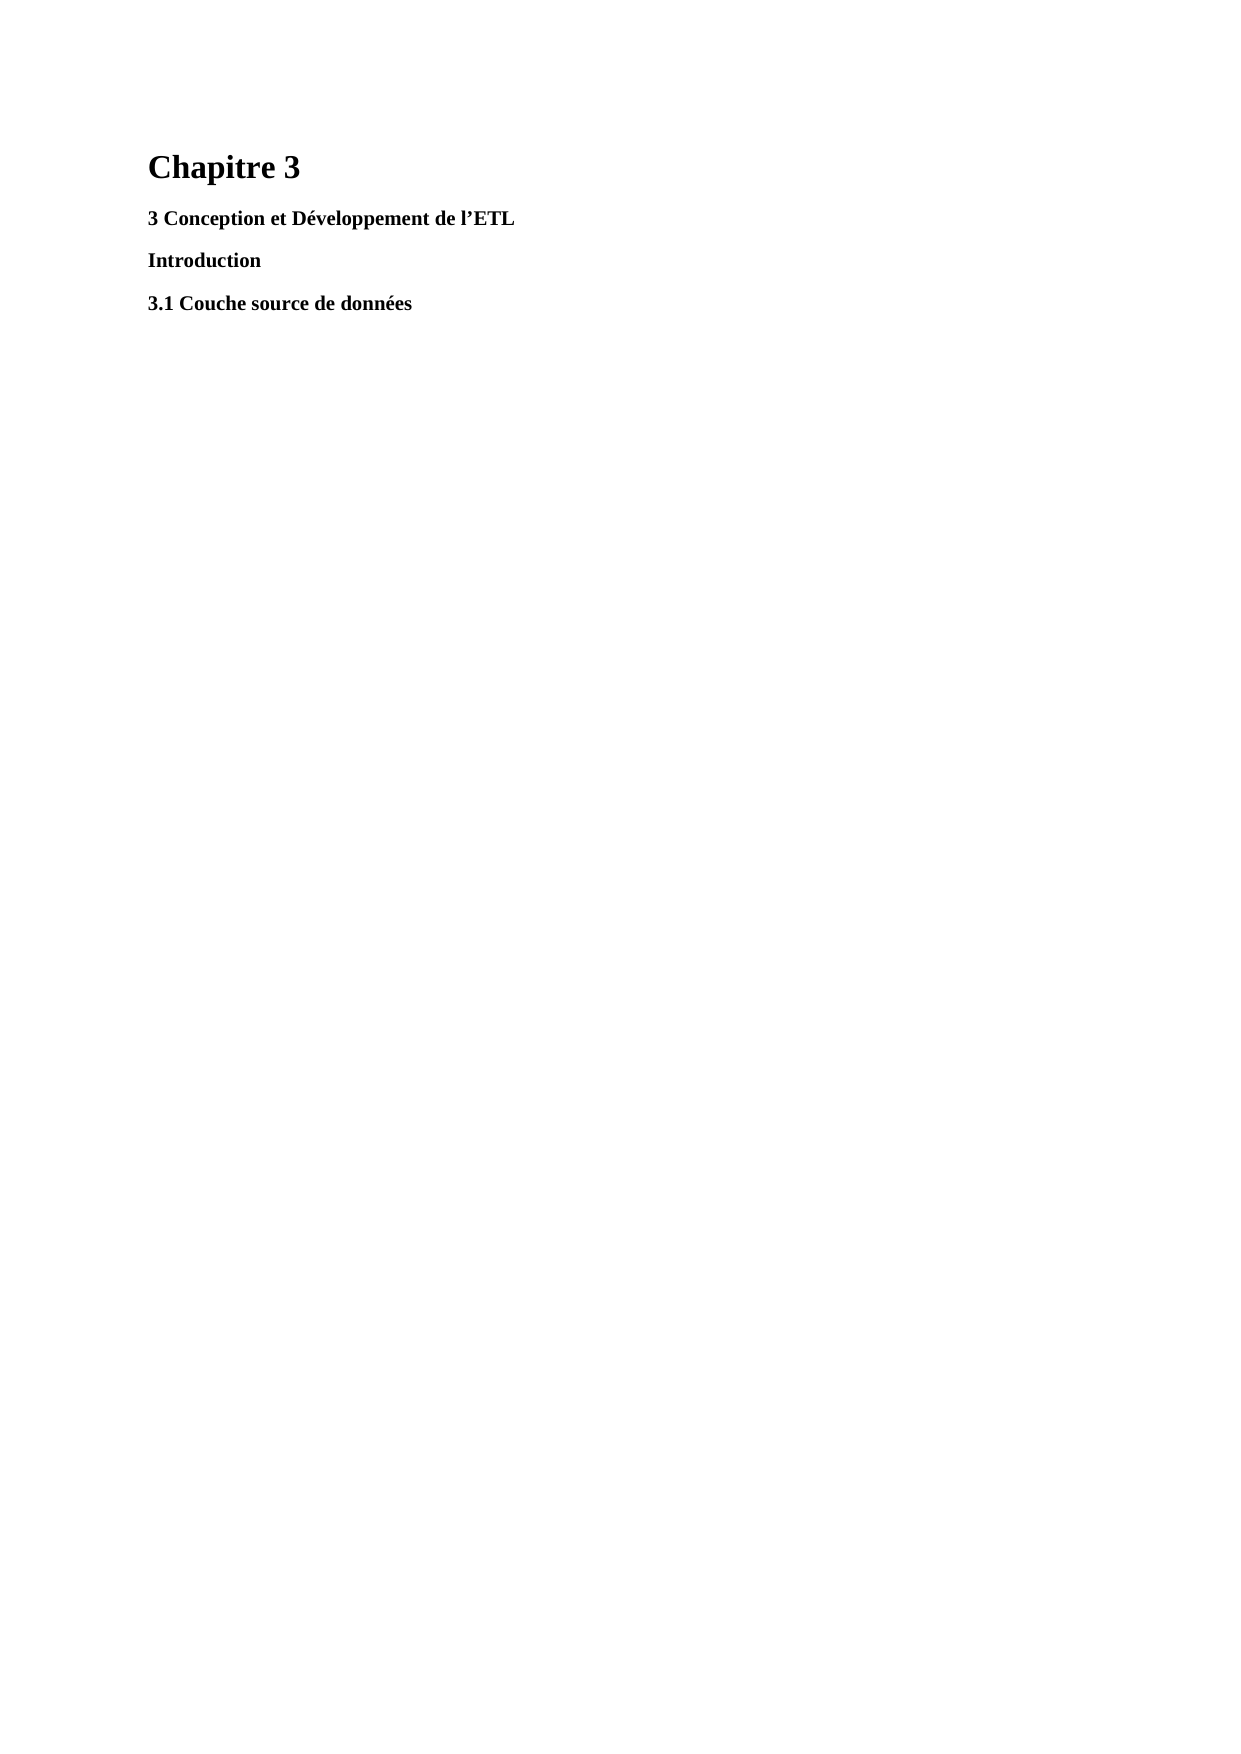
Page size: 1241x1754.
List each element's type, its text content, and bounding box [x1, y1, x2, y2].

text Introduction [148, 248, 1107, 272]
text 3.1 Couche source de données [148, 291, 1107, 315]
text Chapitre 3 [148, 148, 1107, 186]
text 3 Conception et Développement de l’ETL [148, 206, 1107, 230]
